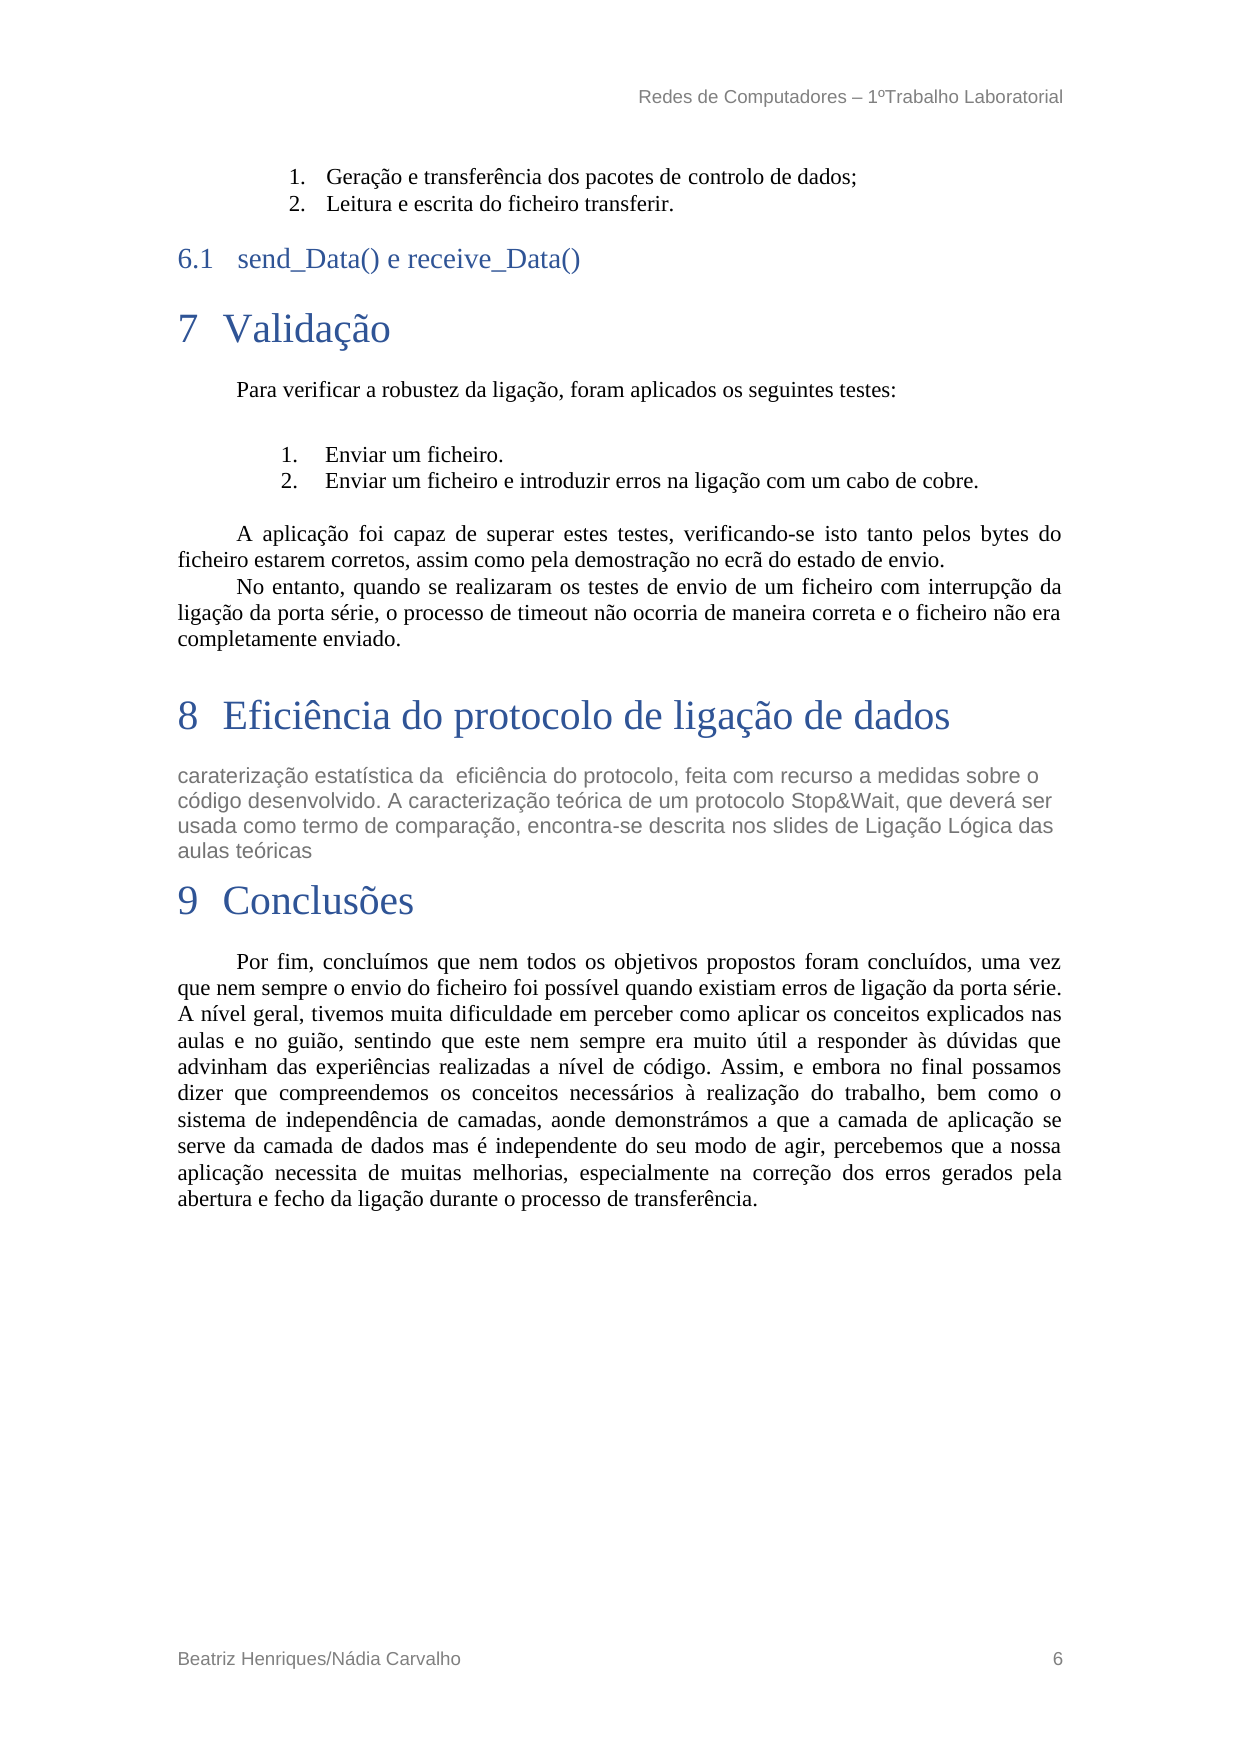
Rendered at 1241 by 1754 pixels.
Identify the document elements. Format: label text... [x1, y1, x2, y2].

subtitle send_Data() e receive_Data() [561, 241, 1063, 274]
text caraterização estatística da eficiência do protocolo, feita com recurso a medidas sobre o código desenvolvido. A caracterização teórica de um protocolo Stop&Wait, que deverá ser usada como termo de comparação, encontra-se descrita nos slides de Ligação Lógica das aulas teóricas [177, 762, 1063, 863]
subtitle Validação [177, 304, 1063, 352]
list Geração e transferência dos pacotes de controlo de dados; [288, 163, 1063, 190]
text Por fim, concluímos que nem todos os objetivos propostos foram concluídos, uma vez que nem sempre o envio do ficheiro foi possível quando existiam erros de ligação da porta série. A nível geral, tivemos muita dificuldade em perceber como aplicar os conceitos explicados nas aulas e no guião, sentindo que este nem sempre era muito útil a responder às dúvidas que advinham das experiências realizadas a nível de código. Assim, e embora no final possamos dizer que compreendemos os conceitos necessários à realização do trabalho, bem como o sistema de independência de camadas, aonde demonstrámos a que a camada de aplicação se serve da camada de dados mas é independente do seu modo de agir, percebemos que a nossa aplicação necessita de muitas melhorias, especialmente na correção dos erros gerados pela abertura e fecho da ligação durante o processo de transferência. [177, 948, 1063, 1211]
subtitle Eficiência do protocolo de ligação de dados [177, 691, 1063, 738]
subtitle send_Data() e receive_Data() [177, 241, 237, 274]
list Enviar um ficheiro e introduzir erros na ligação com um cabo de cobre. [281, 467, 1063, 494]
text No entanto, quando se realizaram os testes de envio de um ficheiro com interrupção da ligação da porta série, o processo de timeout não ocorria de maneira correta e o ficheiro não era completamente enviado. [177, 573, 1063, 652]
list Enviar um ficheiro. [281, 441, 1063, 467]
subtitle Conclusões [177, 876, 1063, 924]
list Leitura e escrita do ficheiro transferir. [288, 190, 1063, 216]
text Para verificar a robustez da ligação, foram aplicados os seguintes testes: [177, 376, 1063, 402]
